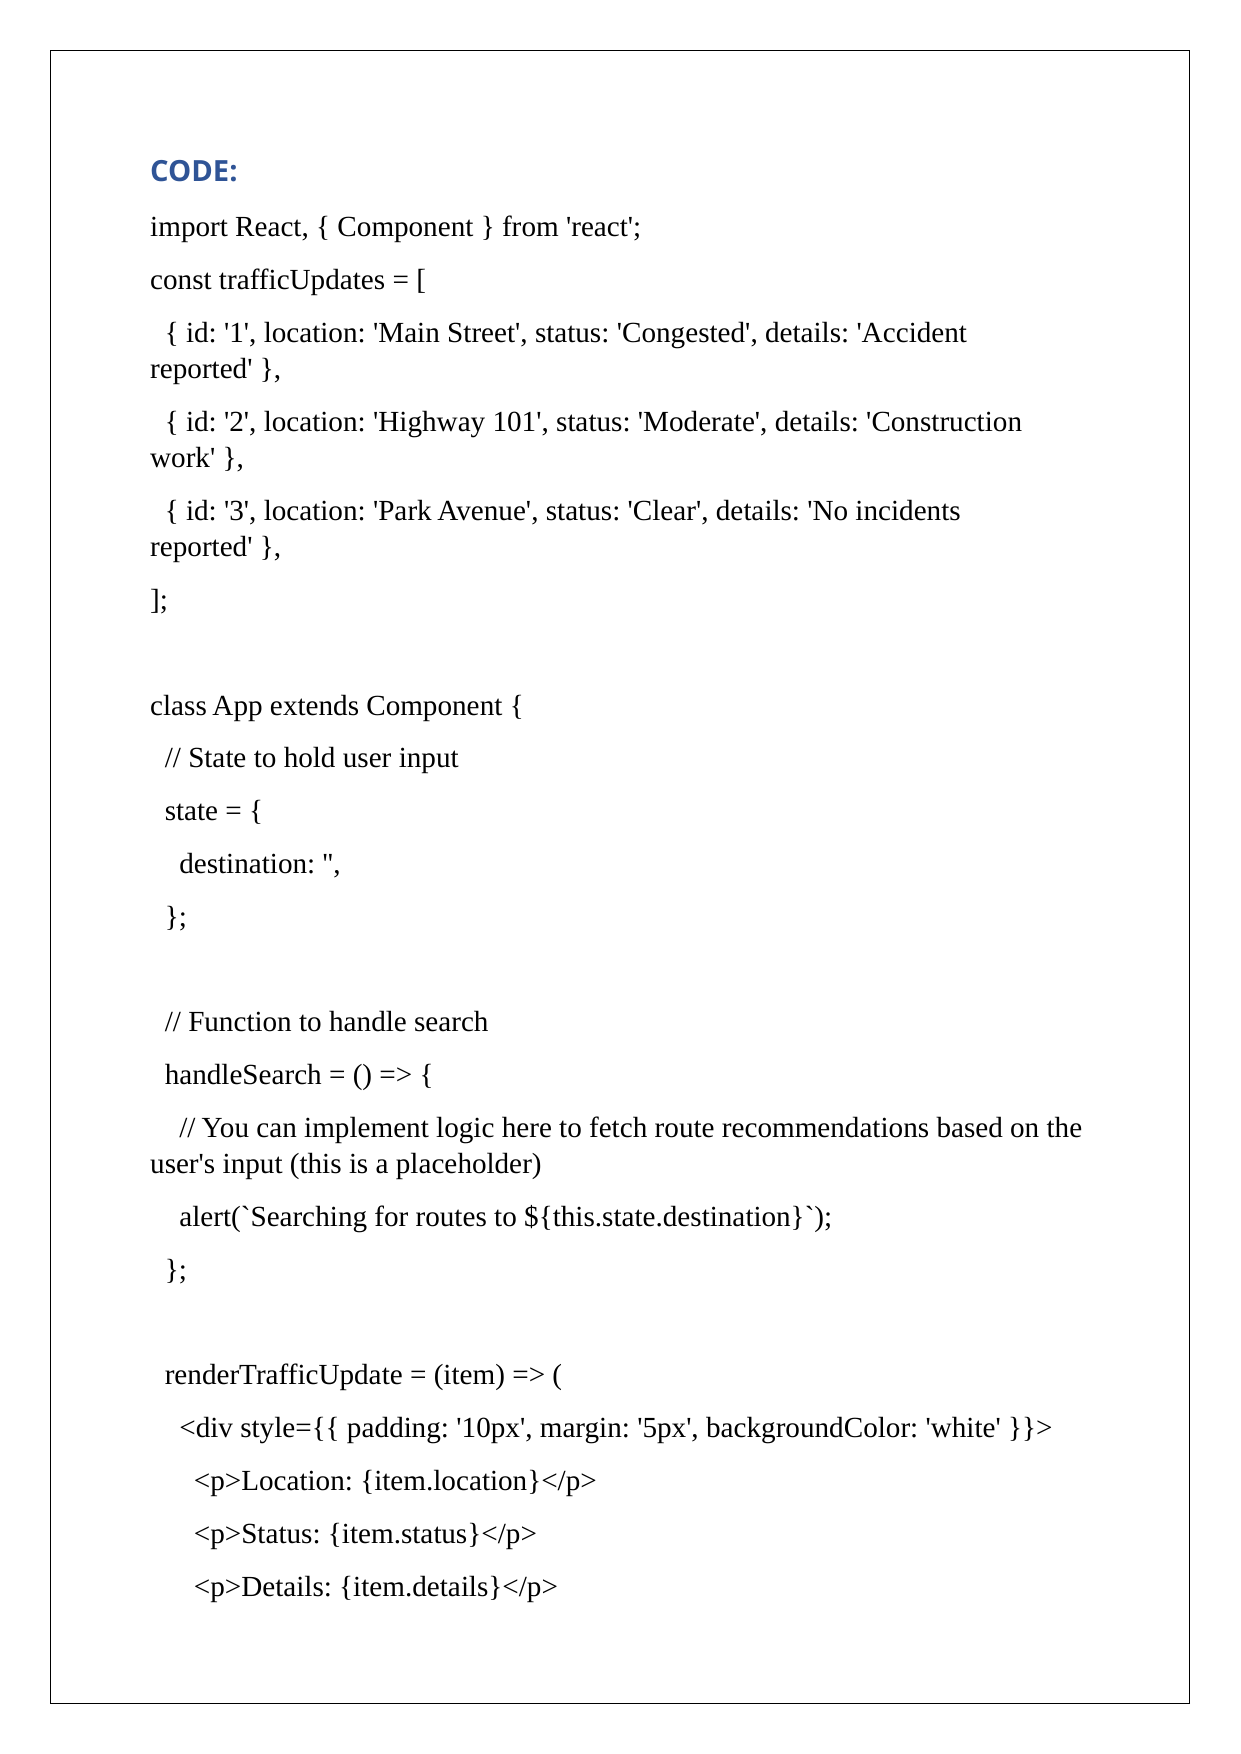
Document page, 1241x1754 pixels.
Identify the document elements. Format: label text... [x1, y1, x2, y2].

text destination: '', [150, 846, 1090, 879]
text renderTrafficUpdate = (item) => ( [150, 1357, 1090, 1391]
text <p>Location: {item.location}</p> [150, 1463, 1090, 1497]
text <p>Status: {item.status}</p> [150, 1516, 1090, 1549]
text }; [150, 1252, 1090, 1285]
text // You can implement logic here to fetch route recommendations based on the user's input (this is a placeholder) [150, 1110, 1090, 1180]
text handleSearch = () => { [150, 1057, 1090, 1091]
text { id: '2', location: 'Highway 101', status: 'Moderate', details: 'Construction work' }, [150, 404, 1090, 474]
text // State to hold user input [150, 740, 1090, 774]
text // Function to handle search [150, 1004, 1090, 1038]
text state = { [150, 793, 1090, 827]
text <div style={{ padding: '10px', margin: '5px', backgroundColor: 'white' }}> [150, 1410, 1090, 1444]
text const trafficUpdates = [ [150, 262, 1090, 296]
text <p>Details: {item.details}</p> [150, 1569, 1090, 1602]
text ]; [150, 582, 1090, 616]
text }; [150, 899, 1090, 932]
text { id: '1', location: 'Main Street', status: 'Congested', details: 'Accident reported' }, [150, 315, 1090, 385]
text alert(`Searching for routes to ${this.state.destination}`); [150, 1199, 1090, 1233]
text import React, { Component } from 'react'; [150, 209, 1090, 243]
text CODE: [150, 150, 1090, 190]
text class App extends Component { [150, 688, 1090, 721]
text { id: '3', location: 'Park Avenue', status: 'Clear', details: 'No incidents reported' }, [150, 493, 1090, 563]
